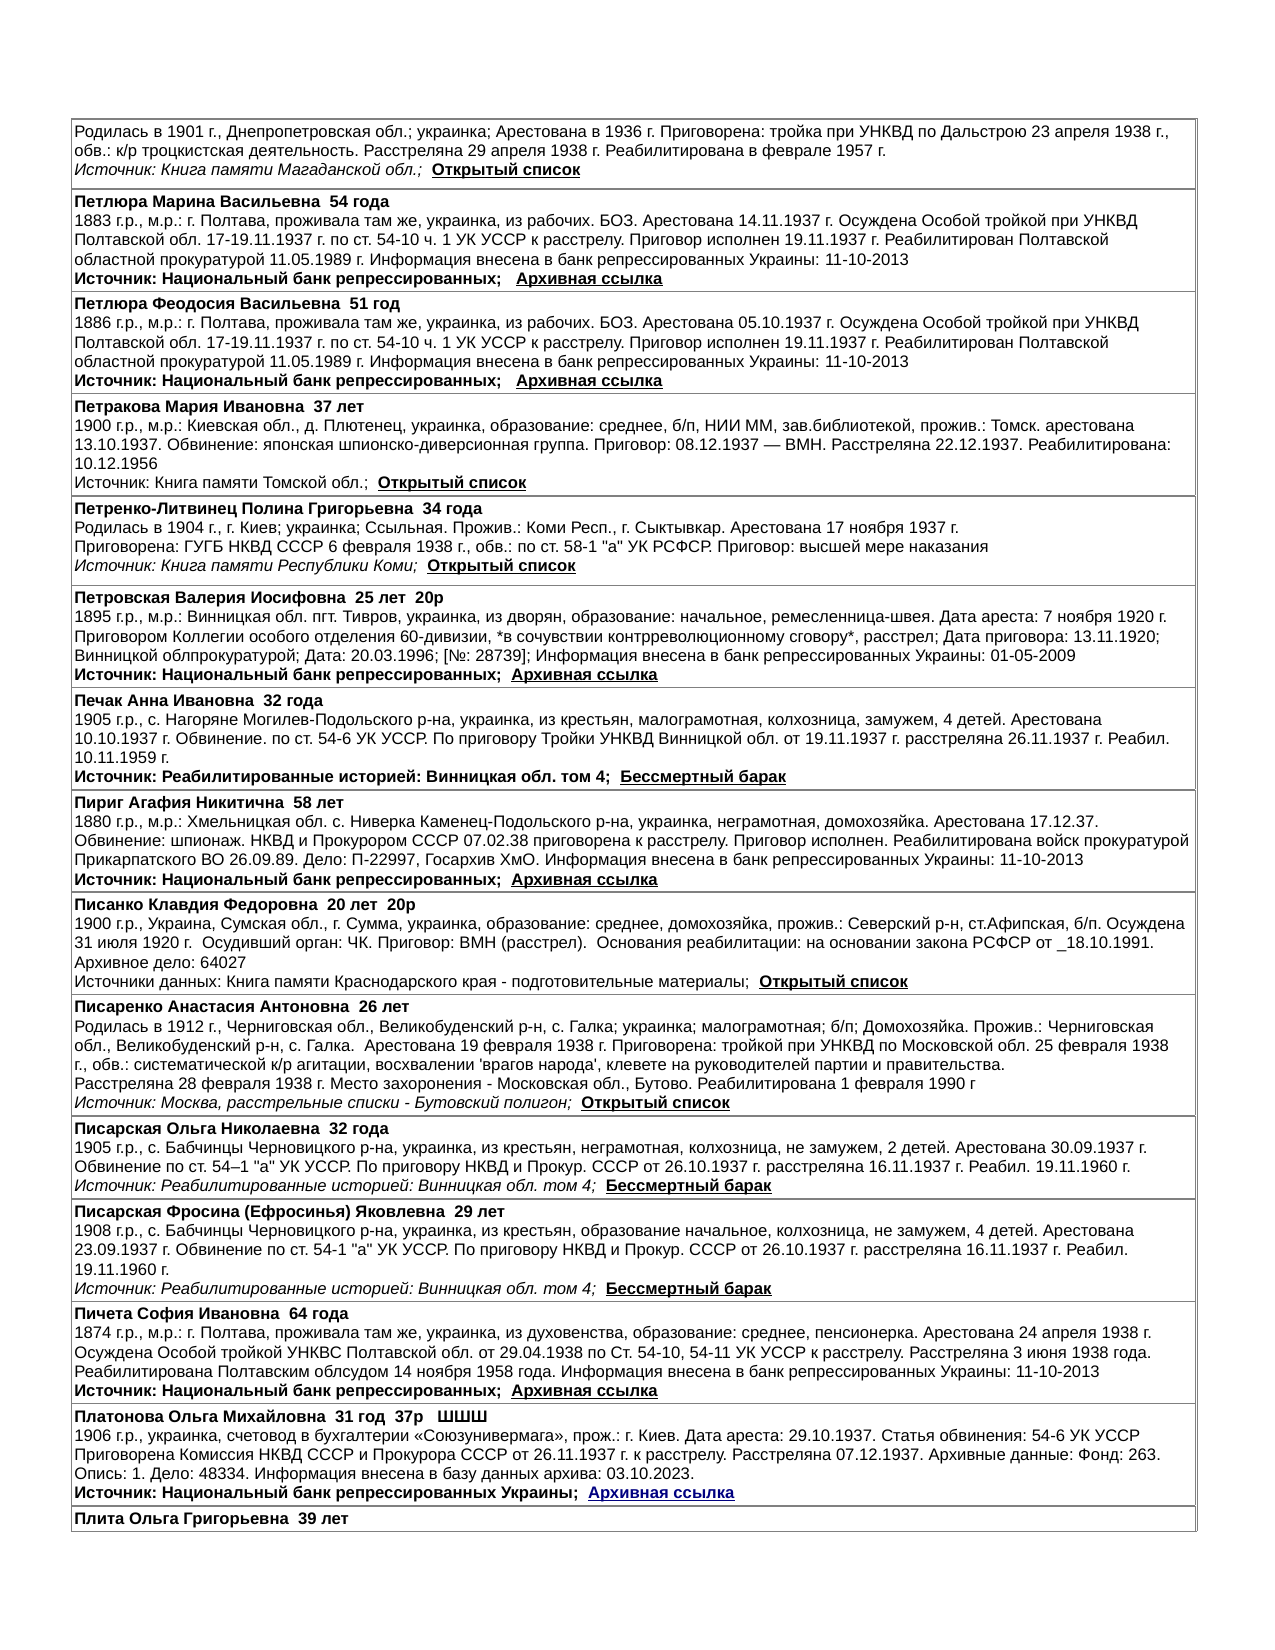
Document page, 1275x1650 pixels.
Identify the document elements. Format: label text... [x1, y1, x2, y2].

table_cell Писарская Ольга Николаевна 32 года 1905 г.р., с. Бабчинцы Черновицкого р-на, украинка, из крестьян, неграмотная, колхозница, не замужем, 2 детей. Арестована 30.09.1937 г. Обвинение по ст. 54–1 "а" УК УССР. По приговору НКВД и Прокур. СССР от 26.10.1937 г. расстреляна 16.11.1937 г. Реабил. 19.11.1960 г. Источник: Реабилитированные историей: Винницкая обл. том 4; Бессмертный барак [72, 1117, 1195, 1198]
table_cell Петлюра Марина Васильевна 54 года 1883 г.р., м.р.: г. Полтава, проживала там же, украинка, из рабочих. БОЗ. Арестована 14.11.1937 г. Осуждена Особой тройкой при УНКВД Полтавской обл. 17-19.11.1937 г. по ст. 54-10 ч. 1 УК УССР к расстрелу. Приговор исполнен 19.11.1937 г. Реабилитирован Полтавской областной прокуратурой 11.05.1989 г. Информация внесена в банк репрессированных Украины: 11-10-2013 Источник: Национальный банк репрессированных; Архивная ссылка [72, 190, 1195, 291]
table_cell Писанко Клавдия Федоровна 20 лет 20р 1900 г.р., Украина, Сумская обл., г. Сумма, украинка, образование: среднее, домохозяйка, прожив.: Северский р-н, ст.Афипская, б/п. Осуждена 31 июля 1920 г. Осудивший орган: ЧК. Приговор: ВМН (расстрел). Основания реабилитации: на основании закона РСФСР от _18.10.1991. Архивное дело: 64027 Источники данных: Книга памяти Краснодарского края - подготовительные материалы; Открытый список [72, 893, 1195, 994]
table_cell Петренко-Литвинец Полина Григорьевна 34 года Родилась в 1904 г., г. Киев; украинка; Ссыльная. Прожив.: Коми Респ., г. Сыктывкар. Арестована 17 ноября 1937 г. Приговорена: ГУГБ НКВД СССР 6 февраля 1938 г., обв.: по ст. 58-1 "а" УК РСФСР. Приговор: высшей мере наказания Источник: Книга памяти Республики Коми; Открытый список [72, 497, 1195, 584]
table_cell Писарская Фросина (Ефросинья) Яковлевна 29 лет 1908 г.р., с. Бабчинцы Черновицкого р-на, украинка, из крестьян, образование начальное, колхозница, не замужем, 4 детей. Арестована 23.09.1937 г. Обвинение по ст. 54-1 "а" УК УССР. По приговору НКВД и Прокур. СССР от 26.10.1937 г. расстреляна 16.11.1937 г. Реабил. 19.11.1960 г. Источник: Реабилитированные историей: Винницкая обл. том 4; Бессмертный барак [72, 1200, 1195, 1301]
table_cell Пичета София Ивановна 64 года 1874 г.р., м.р.: г. Полтава, проживала там же, украинка, из духовенства, образование: среднее, пенсионерка. Арестована 24 апреля 1938 г. Осуждена Особой тройкой УНКВС Полтавской обл. от 29.04.1938 по Ст. 54-10, 54-11 УК УССР к расстрелу. Расстреляна 3 июня 1938 года. Реабилитирована Полтавским облсудом 14 ноября 1958 года. Информация внесена в банк репрессированных Украины: 11-10-2013 Источник: Национальный банк репрессированных; Архивная ссылка [72, 1302, 1195, 1403]
table_cell Платонова Ольга Михайловна 31 год 37р ШШШ 1906 г.р., украинка, счетовод в бухгалтерии «Союзунивермага», прож.: г. Киев. Дата ареста: 29.10.1937. Статья обвинения: 54-6 УК УССР Приговорена Комиссия НКВД СССР и Прокурора СССР от 26.11.1937 г. к расстрелу. Расстреляна 07.12.1937. Архивные данные: Фонд: 263. Опись: 1. Дело: 48334. Информация внесена в базу данных архива: 03.10.2023. Источник: Национальный банк репрессированных Украины; Архивная ссылка [72, 1404, 1195, 1505]
table_cell Пириг Агафия Никитична 58 лет 1880 г.р., м.р.: Хмельницкая обл. с. Ниверка Каменец-Подольского р-на, украинка, неграмотная, домохозяйка. Арестована 17.12.37. Обвинение: шпионаж. НКВД и Прокурором СССР 07.02.38 приговорена к расстрелу. Приговор исполнен. Реабилитирована войск прокуратурой Прикарпатского ВО 26.09.89. Дело: П-22997, Госархив ХмО. Информация внесена в банк репрессированных Украины: 11-10-2013 Источник: Национальный банк репрессированных; Архивная ссылка [72, 791, 1195, 891]
table_cell Петлюра Феодосия Васильевна 51 год 1886 г.р., м.р.: г. Полтава, проживала там же, украинка, из рабочих. БОЗ. Арестована 05.10.1937 г. Осуждена Особой тройкой при УНКВД Полтавской обл. 17-19.11.1937 г. по ст. 54-10 ч. 1 УК УССР к расстрелу. Приговор исполнен 19.11.1937 г. Реабилитирован Полтавской областной прокуратурой 11.05.1989 г. Информация внесена в банк репрессированных Украины: 11-10-2013 Источник: Национальный банк репрессированных; Архивная ссылка [72, 292, 1195, 393]
table_cell Петровская Валерия Иосифовна 25 лет 20р 1895 г.р., м.р.: Винницкая обл. пгт. Тивров, украинка, из дворян, образование: начальное, ремесленница-швея. Дата ареста: 7 ноября 1920 г. Приговором Коллегии особого отделения 60-дивизии, *в сочувствии контрреволюционному сговору*, расстрел; Дата приговора: 13.11.1920; Винницкой облпрокуратурой; Дата: 20.03.1996; [№: 28739]; Информация внесена в банк репрессированных Украины: 01-05-2009 Источник: Национальный банк репрессированных; Архивная ссылка [72, 586, 1195, 687]
table_cell Писаренко Анастасия Антоновна 26 лет Родилась в 1912 г., Черниговская обл., Великобуденский р-н, с. Галка; украинка; малограмотная; б/п; Домохозяйка. Прожив.: Черниговская обл., Великобуденский р-н, с. Галка. Арестована 19 февраля 1938 г. Приговорена: тройкой при УНКВД по Московской обл. 25 февраля 1938 г., обв.: систематической к/р агитации, восхвалении 'врагов народа', клевете на руководителей партии и правительства. Расстреляна 28 февраля 1938 г. Место захоронения - Московская обл., Бутово. Реабилитирована 1 февраля 1990 г Источник: Москва, расстрельные списки - Бутовский полигон; Открытый список [72, 995, 1195, 1115]
table_cell Петракова Мария Ивановна 37 лет 1900 г.р., м.р.: Киевская обл., д. Плютенец, украинка, образование: среднее, б/п, НИИ ММ, зав.библиотекой, прожив.: Томск. арестована 13.10.1937. Обвинение: японская шпионско-диверсионная группа. Приговор: 08.12.1937 — ВМН. Расстреляна 22.12.1937. Реабилитирована: 10.12.1956 Источник: Книга памяти Томской обл.; Открытый список [72, 394, 1195, 495]
table_cell Печак Анна Ивановна 32 года 1905 г.р., с. Нагоряне Могилев-Подольского р-на, украинка, из крестьян, малограмотная, колхозница, замужем, 4 детей. Арестована 10.10.1937 г. Обвинение. по ст. 54-6 УК УССР. По приговору Тройки УНКВД Винницкой обл. от 19.11.1937 г. расстреляна 26.11.1937 г. Реабил. 10.11.1959 г. Источник: Реабилитированные историей: Винницкая обл. том 4; Бессмертный барак [72, 688, 1195, 789]
